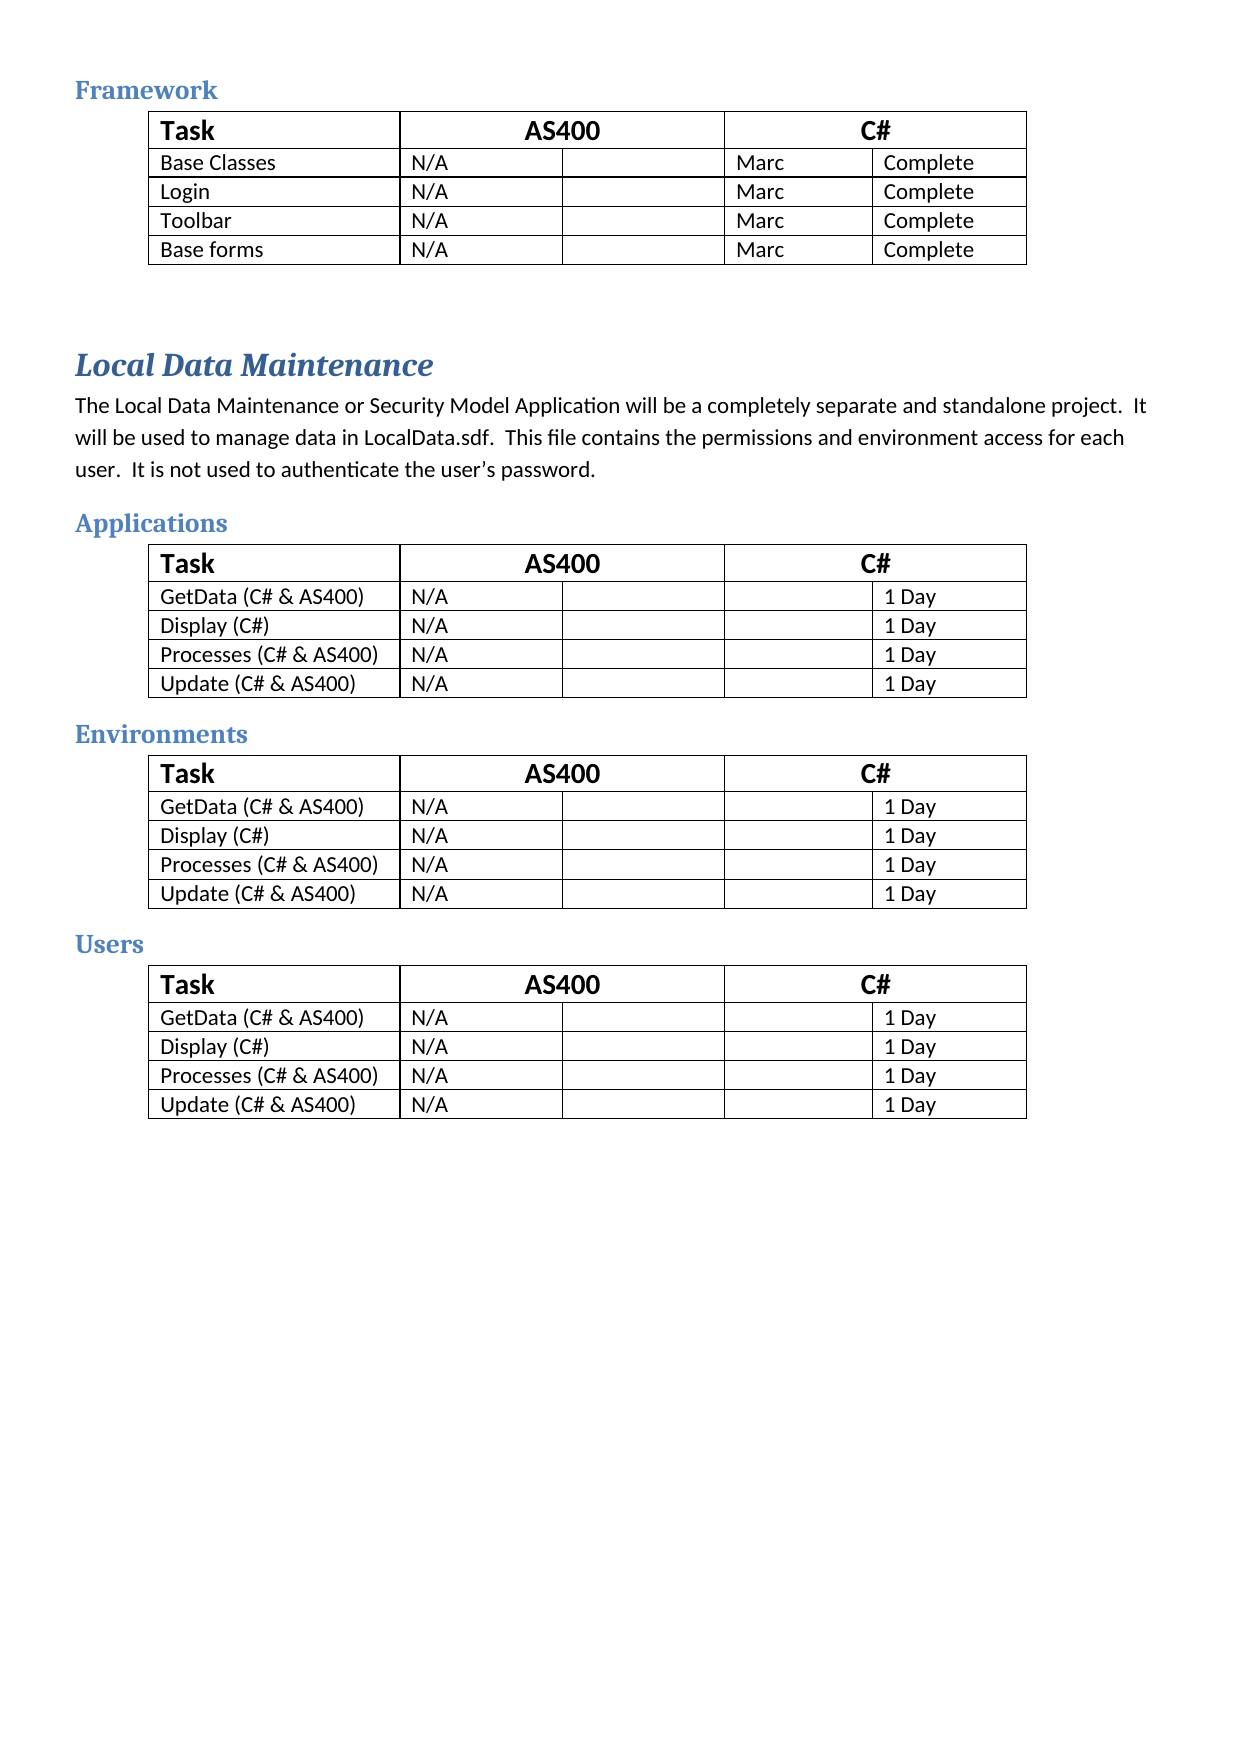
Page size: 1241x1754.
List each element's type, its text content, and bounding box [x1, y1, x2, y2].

table_cell [563, 1032, 724, 1060]
table_cell Update (C# & AS400) [149, 1090, 399, 1118]
table_header Task [149, 545, 399, 581]
subtitle Applications [75, 508, 1165, 539]
table_header C# [725, 756, 1026, 791]
table_cell [563, 611, 724, 639]
subtitle Users [75, 929, 1165, 961]
table_cell N/A [401, 1090, 562, 1118]
table_cell Toolbar [149, 207, 399, 234]
table_cell N/A [401, 792, 562, 820]
table_cell [725, 1032, 872, 1060]
subtitle Environments [75, 719, 1165, 750]
table_cell Base Classes [149, 149, 399, 176]
table_cell [563, 880, 724, 907]
table_cell N/A [401, 611, 562, 639]
table_cell 1 Day [873, 640, 1026, 668]
table_header Task [149, 966, 399, 1002]
table_cell Processes (C# & AS400) [149, 1061, 399, 1089]
table_cell [563, 178, 724, 206]
table_cell N/A [401, 236, 562, 264]
table_cell 1 Day [873, 611, 1026, 639]
table_cell 1 Day [873, 1090, 1026, 1118]
table_cell [725, 640, 872, 668]
table_cell Update (C# & AS400) [149, 669, 399, 697]
table_cell 1 Day [873, 582, 1026, 610]
table_header AS400 [401, 966, 724, 1002]
table_cell [563, 640, 724, 668]
table_cell Display (C#) [149, 1032, 399, 1060]
table_cell N/A [401, 1061, 562, 1089]
table_header C# [725, 112, 1026, 147]
table_header Task [149, 756, 399, 791]
table_header Task [149, 112, 399, 147]
table_cell [563, 207, 724, 234]
table_cell GetData (C# & AS400) [149, 582, 399, 610]
table_cell [563, 821, 724, 849]
table_cell Display (C#) [149, 611, 399, 639]
table_cell [725, 611, 872, 639]
table_cell Update (C# & AS400) [149, 880, 399, 907]
table_cell [725, 1061, 872, 1089]
table_header AS400 [401, 545, 724, 581]
table_cell [725, 850, 872, 878]
table_cell [725, 1090, 872, 1118]
table_cell [563, 1090, 724, 1118]
table_cell 1 Day [873, 1032, 1026, 1060]
table_cell Marc [725, 207, 872, 234]
table_cell N/A [401, 582, 562, 610]
table_cell N/A [401, 149, 562, 176]
subtitle Framework [75, 75, 1165, 106]
table_cell Processes (C# & AS400) [149, 640, 399, 668]
table_cell Marc [725, 236, 872, 264]
table_header C# [725, 966, 1026, 1002]
table_cell [563, 792, 724, 820]
table_cell [563, 850, 724, 878]
table_cell 1 Day [873, 669, 1026, 697]
table_cell N/A [401, 1003, 562, 1031]
table_cell Processes (C# & AS400) [149, 850, 399, 878]
table_cell N/A [401, 880, 562, 907]
table_cell GetData (C# & AS400) [149, 792, 399, 820]
table_header C# [725, 545, 1026, 581]
subtitle Local Data Maintenance [75, 347, 1165, 385]
table_cell [563, 582, 724, 610]
table_cell [563, 236, 724, 264]
table_cell [725, 821, 872, 849]
table_cell 1 Day [873, 792, 1026, 820]
table_cell [563, 1061, 724, 1089]
table_cell 1 Day [873, 850, 1026, 878]
table_cell N/A [401, 207, 562, 234]
table_cell Complete [873, 149, 1026, 176]
table_cell Complete [873, 207, 1026, 234]
table_cell [563, 149, 724, 176]
table_header AS400 [401, 112, 724, 147]
table_cell [563, 1003, 724, 1031]
table_cell [563, 669, 724, 697]
table_cell N/A [401, 850, 562, 878]
table_cell Base forms [149, 236, 399, 264]
table_cell N/A [401, 1032, 562, 1060]
table_cell Complete [873, 178, 1026, 206]
table_cell 1 Day [873, 1061, 1026, 1089]
table_cell [725, 582, 872, 610]
table_cell [725, 880, 872, 907]
text The Local Data Maintenance or Security Model Application will be a completely separate and standalone project. It will be used to manage data in LocalData.sdf. This file contains the permissions and environment access for each user. It is not used to authenticate the user’s password. [75, 391, 1165, 483]
table_cell Login [149, 178, 399, 206]
table_cell Marc [725, 178, 872, 206]
table_cell Display (C#) [149, 821, 399, 849]
table_cell 1 Day [873, 821, 1026, 849]
table_cell N/A [401, 178, 562, 206]
table_cell GetData (C# & AS400) [149, 1003, 399, 1031]
table_cell N/A [401, 669, 562, 697]
table_header AS400 [401, 756, 724, 791]
table_cell Complete [873, 236, 1026, 264]
table_cell [725, 1003, 872, 1031]
table_cell Marc [725, 149, 872, 176]
table_cell 1 Day [873, 880, 1026, 907]
table_cell 1 Day [873, 1003, 1026, 1031]
table_cell [725, 669, 872, 697]
table_cell N/A [401, 640, 562, 668]
table_cell N/A [401, 821, 562, 849]
table_cell [725, 792, 872, 820]
